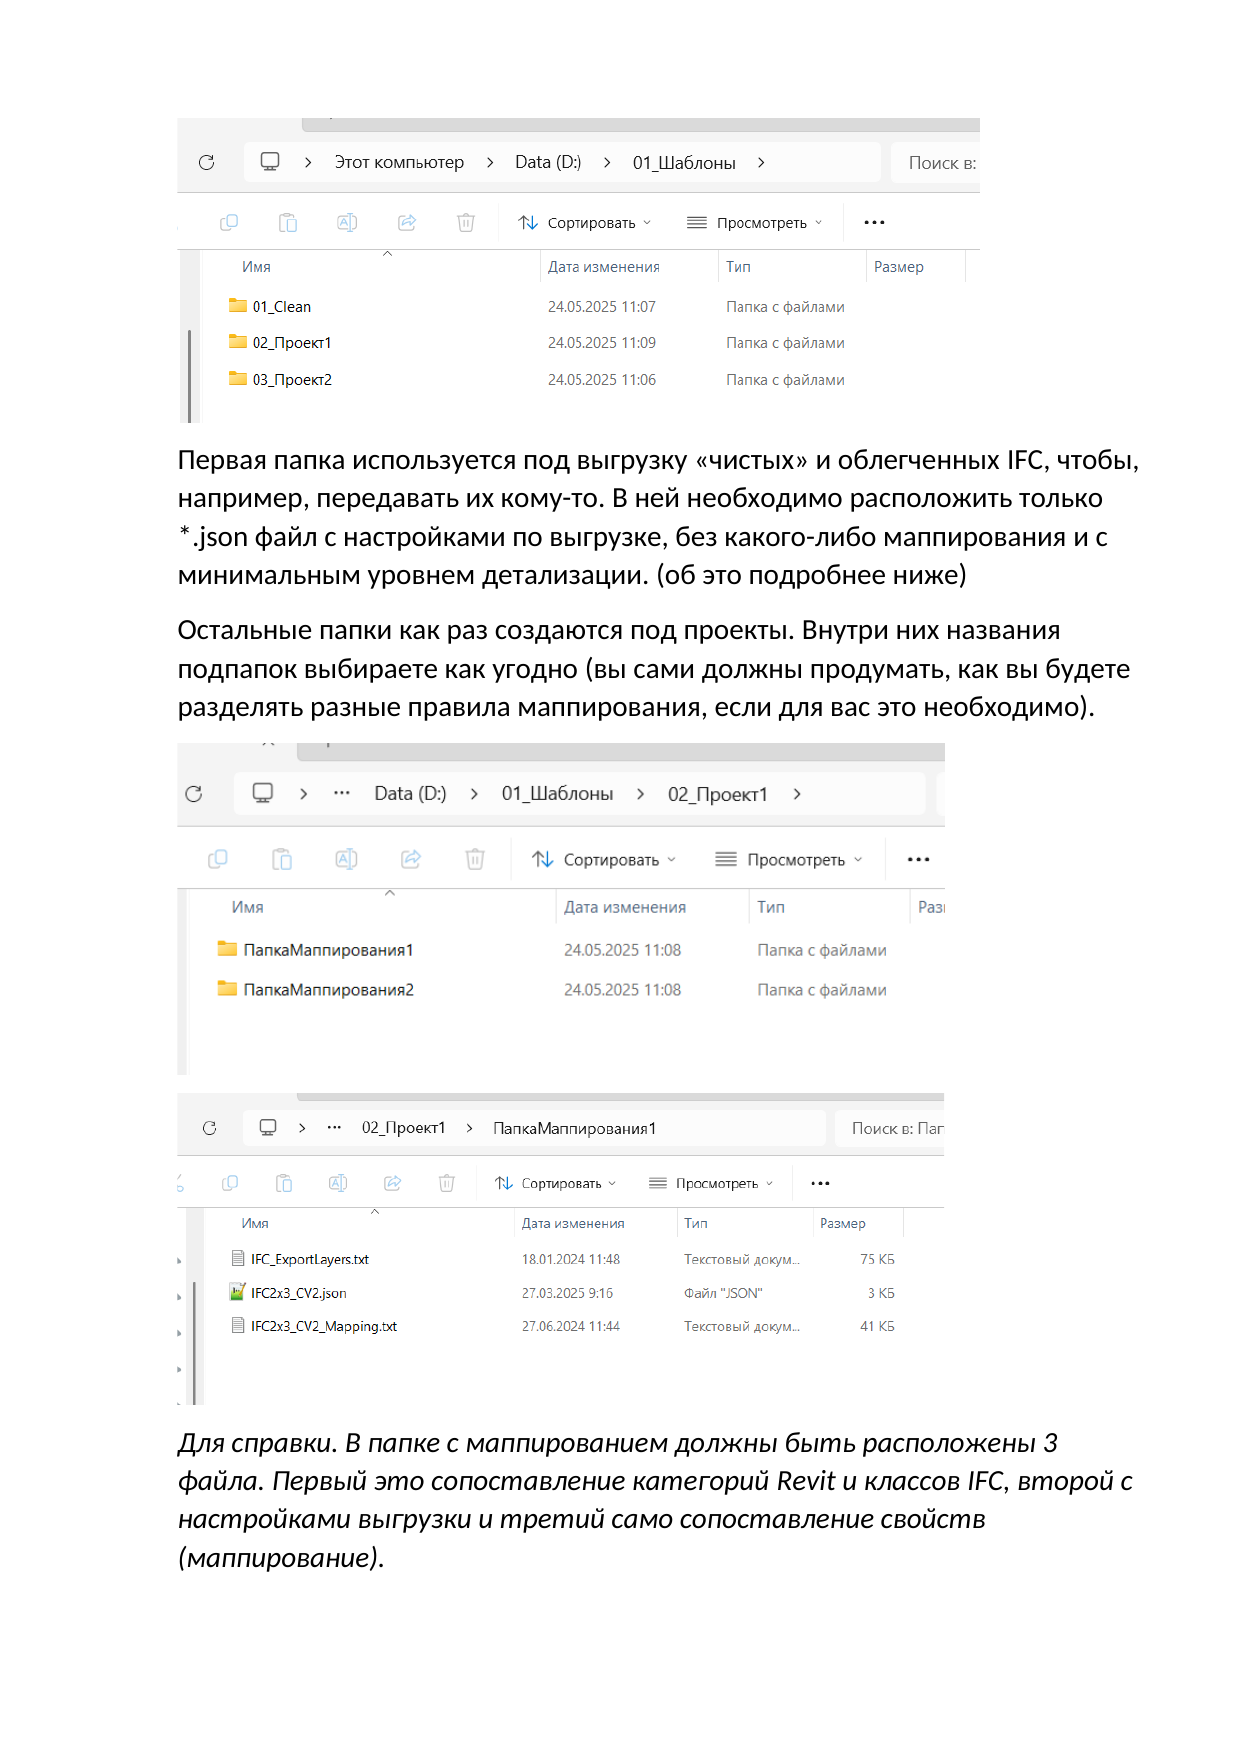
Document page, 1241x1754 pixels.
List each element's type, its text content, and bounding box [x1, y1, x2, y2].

text Первая папка используется под выгрузку «чистых» и облегченных IFC, чтобы, например, передавать их кому-то. В ней необходимо расположить только *.json файл с настройками по выгрузке, без какого-либо маппирования и с минимальным уровнем детализации. (об это подробнее ниже) [177, 441, 1152, 592]
picture [177, 118, 980, 423]
text Остальные папки как раз создаются под проекты. Внутри них названия подпапок выбираете как угодно (вы сами должны продумать, как вы будете разделять разные правила маппирования, если для вас это необходимо). [177, 611, 1152, 724]
picture [177, 743, 945, 1075]
picture [177, 1093, 945, 1405]
text Для справки. В папке с маппированием должны быть расположены 3 файла. Первый это сопоставление категорий Revit и классов IFC, второй с настройками выгрузки и третий само сопоставление свойств (маппирование). [177, 1424, 1152, 1574]
